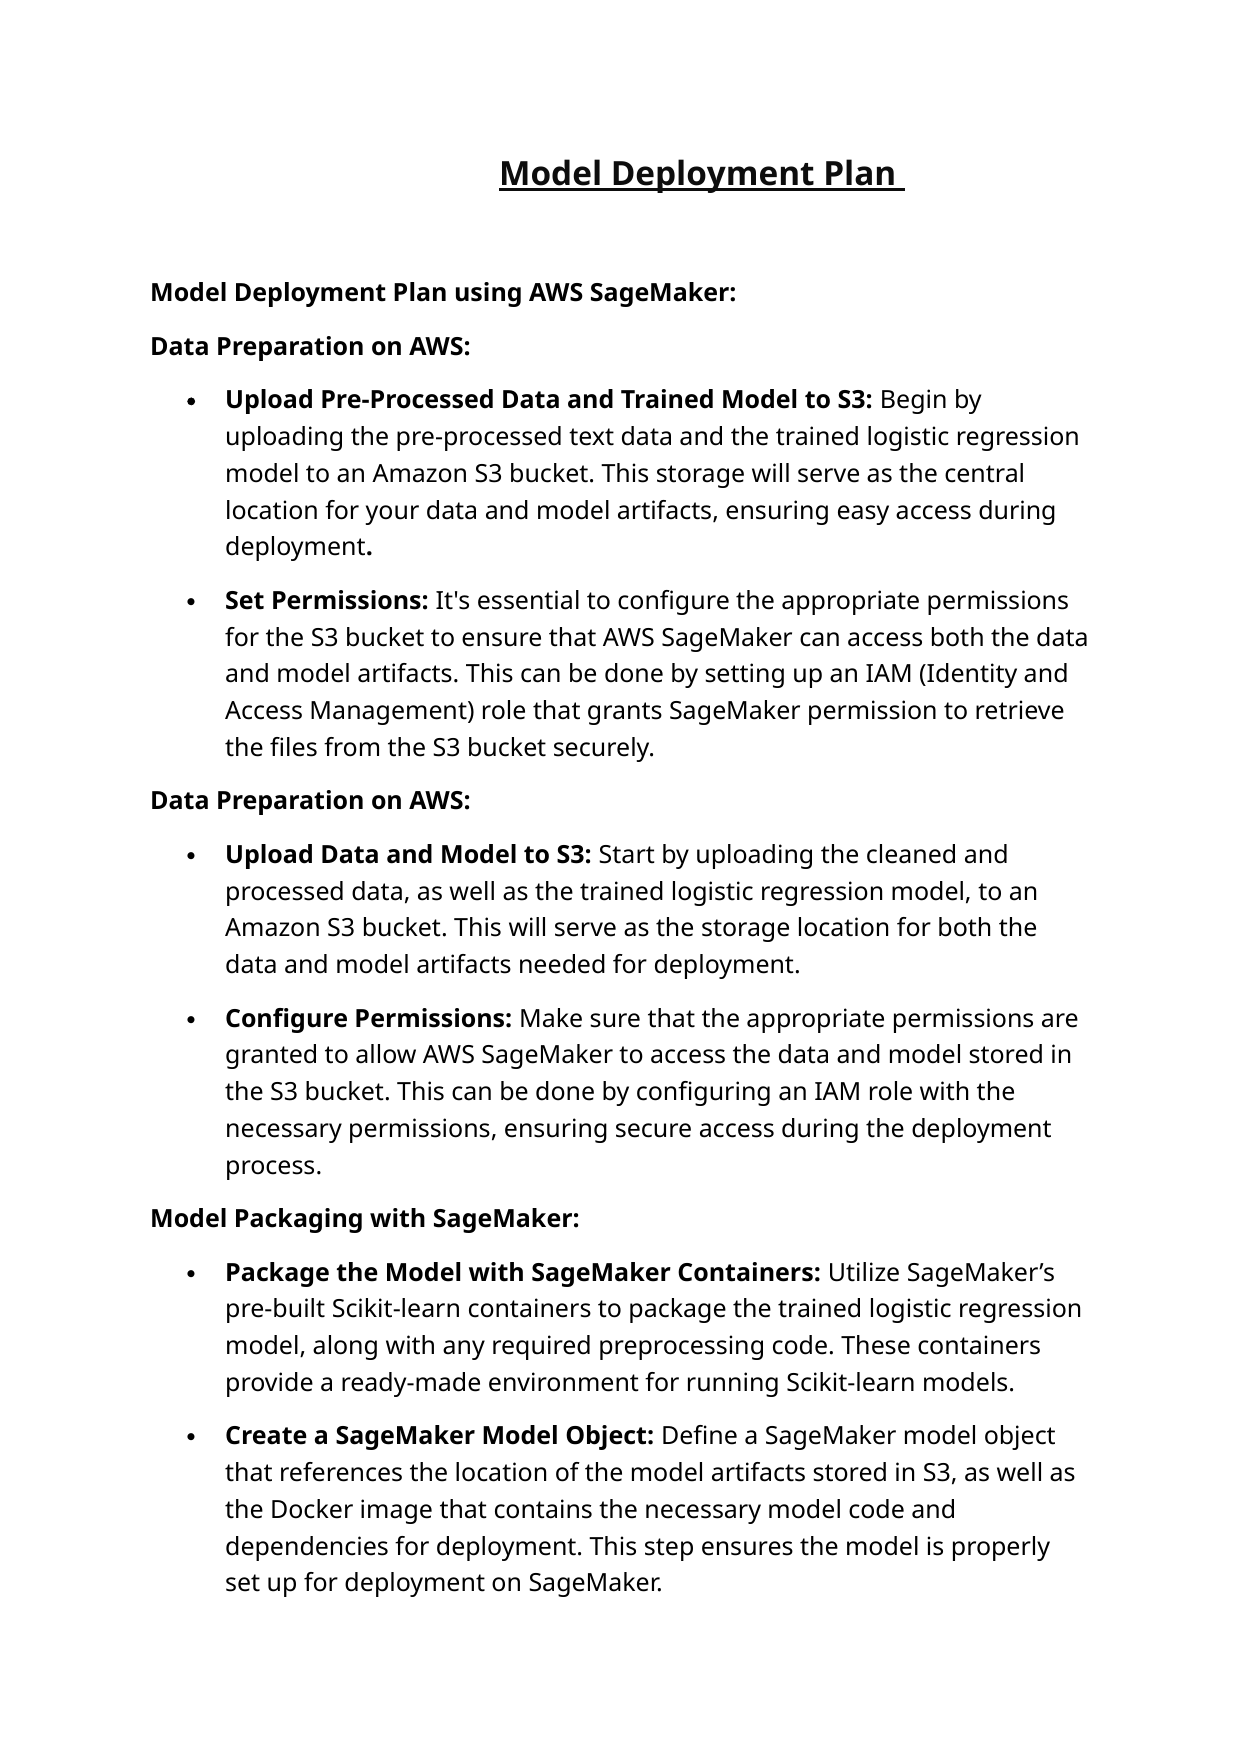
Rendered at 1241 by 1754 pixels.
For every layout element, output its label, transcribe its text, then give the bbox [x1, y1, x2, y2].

list Configure Permissions: Make sure that the appropriate permissions are granted to allow AWS SageMaker to access the data and model stored in the S3 bucket. This can be done by configuring an IAM role with the necessary permissions, ensuring secure access during the deployment process. [187, 1000, 1090, 1181]
text Model Packaging with SageMaker: [150, 1201, 1090, 1235]
text Model Deployment Plan using AWS SageMaker: [150, 275, 1090, 309]
text Data Preparation on AWS: [150, 783, 1090, 817]
list Set Permissions: It's essential to configure the appropriate permissions for the S3 bucket to ensure that AWS SageMaker can access both the data and model artifacts. This can be done by setting up an IAM (Identity and Access Management) role that grants SageMaker permission to retrieve the files from the S3 bucket securely. [187, 582, 1090, 764]
text Data Preparation on AWS: [150, 328, 1090, 363]
list Create a SageMaker Model Object: Define a SageMaker model object that references the location of the model artifacts stored in S3, as well as the Docker image that contains the necessary model code and dependencies for deployment. This step ensures the model is properly set up for deployment on SageMaker. [187, 1418, 1090, 1599]
text Model Deployment Plan [150, 150, 1090, 195]
list Package the Model with SageMaker Containers: Utilize SageMaker’s pre-built Scikit-learn containers to package the trained logistic regression model, along with any required preprocessing code. These containers provide a ready-made environment for running Scikit-learn models. [187, 1254, 1090, 1398]
list Upload Pre-Processed Data and Trained Model to S3: Begin by uploading the pre-processed text data and the trained logistic regression model to an Amazon S3 bucket. This storage will serve as the central location for your data and model artifacts, ensuring easy access during deployment. [187, 382, 1090, 563]
list Upload Data and Model to S3: Start by uploading the cleaned and processed data, as well as the trained logistic regression model, to an Amazon S3 bucket. This will serve as the storage location for both the data and model artifacts needed for deployment. [187, 836, 1090, 981]
